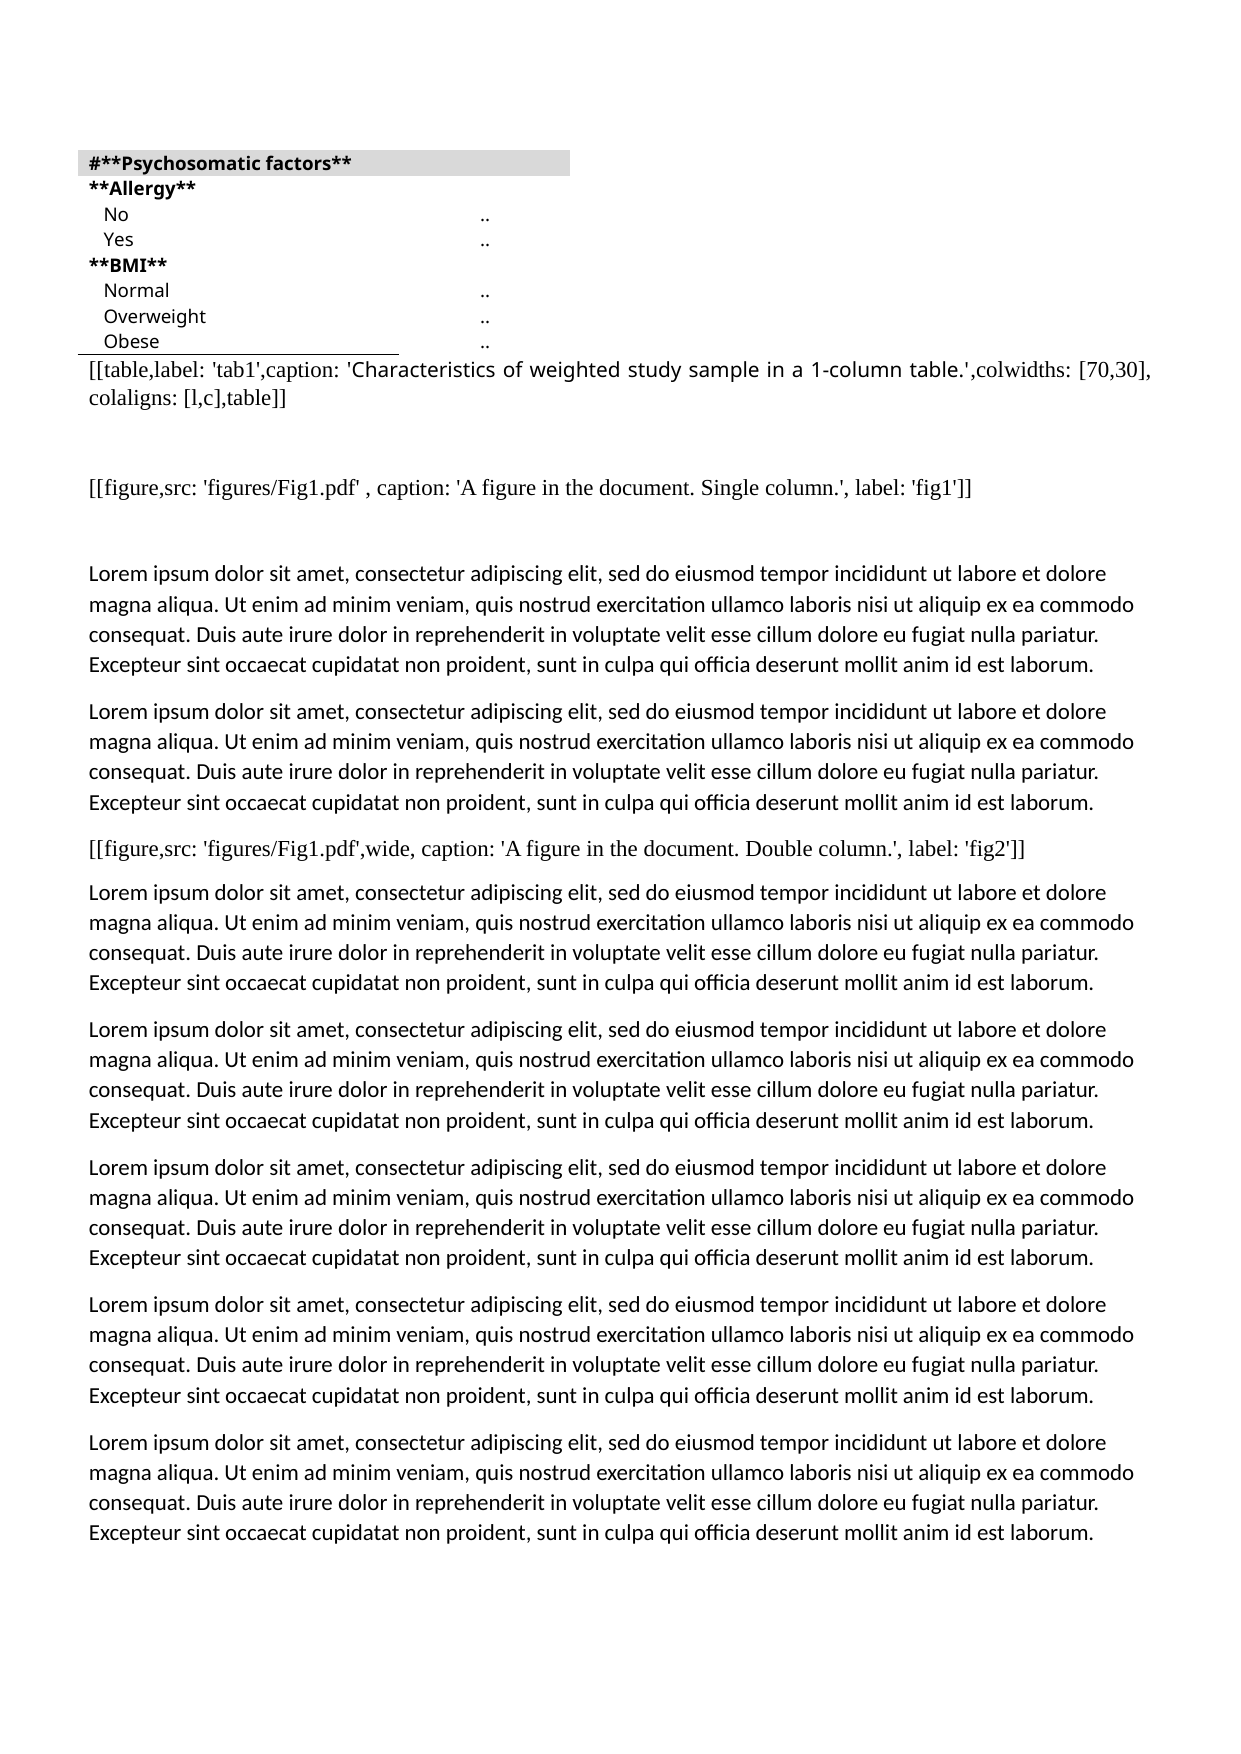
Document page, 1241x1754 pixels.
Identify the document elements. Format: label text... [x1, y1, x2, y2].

text [[table,label: 'tab1',caption: 'Characteristics of weighted study sample in a 1-column table.',colwidths: [70,30], colaligns: [l,c],table]] [89, 355, 1152, 410]
text [[figure,src: 'figures/Fig1.pdf',wide, caption: 'A figure in the document. Double column.', label: 'fig2']] [89, 834, 1152, 861]
table_cell [399, 150, 570, 176]
text [[figure,src: 'figures/Fig1.pdf' , caption: 'A figure in the document. Single column.', label: 'fig1']] [89, 473, 1152, 500]
table_cell .. .. .. [399, 252, 570, 354]
table_cell **BMI** Normal Overweight Obese [78, 252, 399, 354]
table_cell #**Psychosomatic factors** [78, 150, 399, 176]
table_cell **Allergy** No Yes [78, 176, 399, 252]
table_cell .. .. [399, 176, 570, 252]
